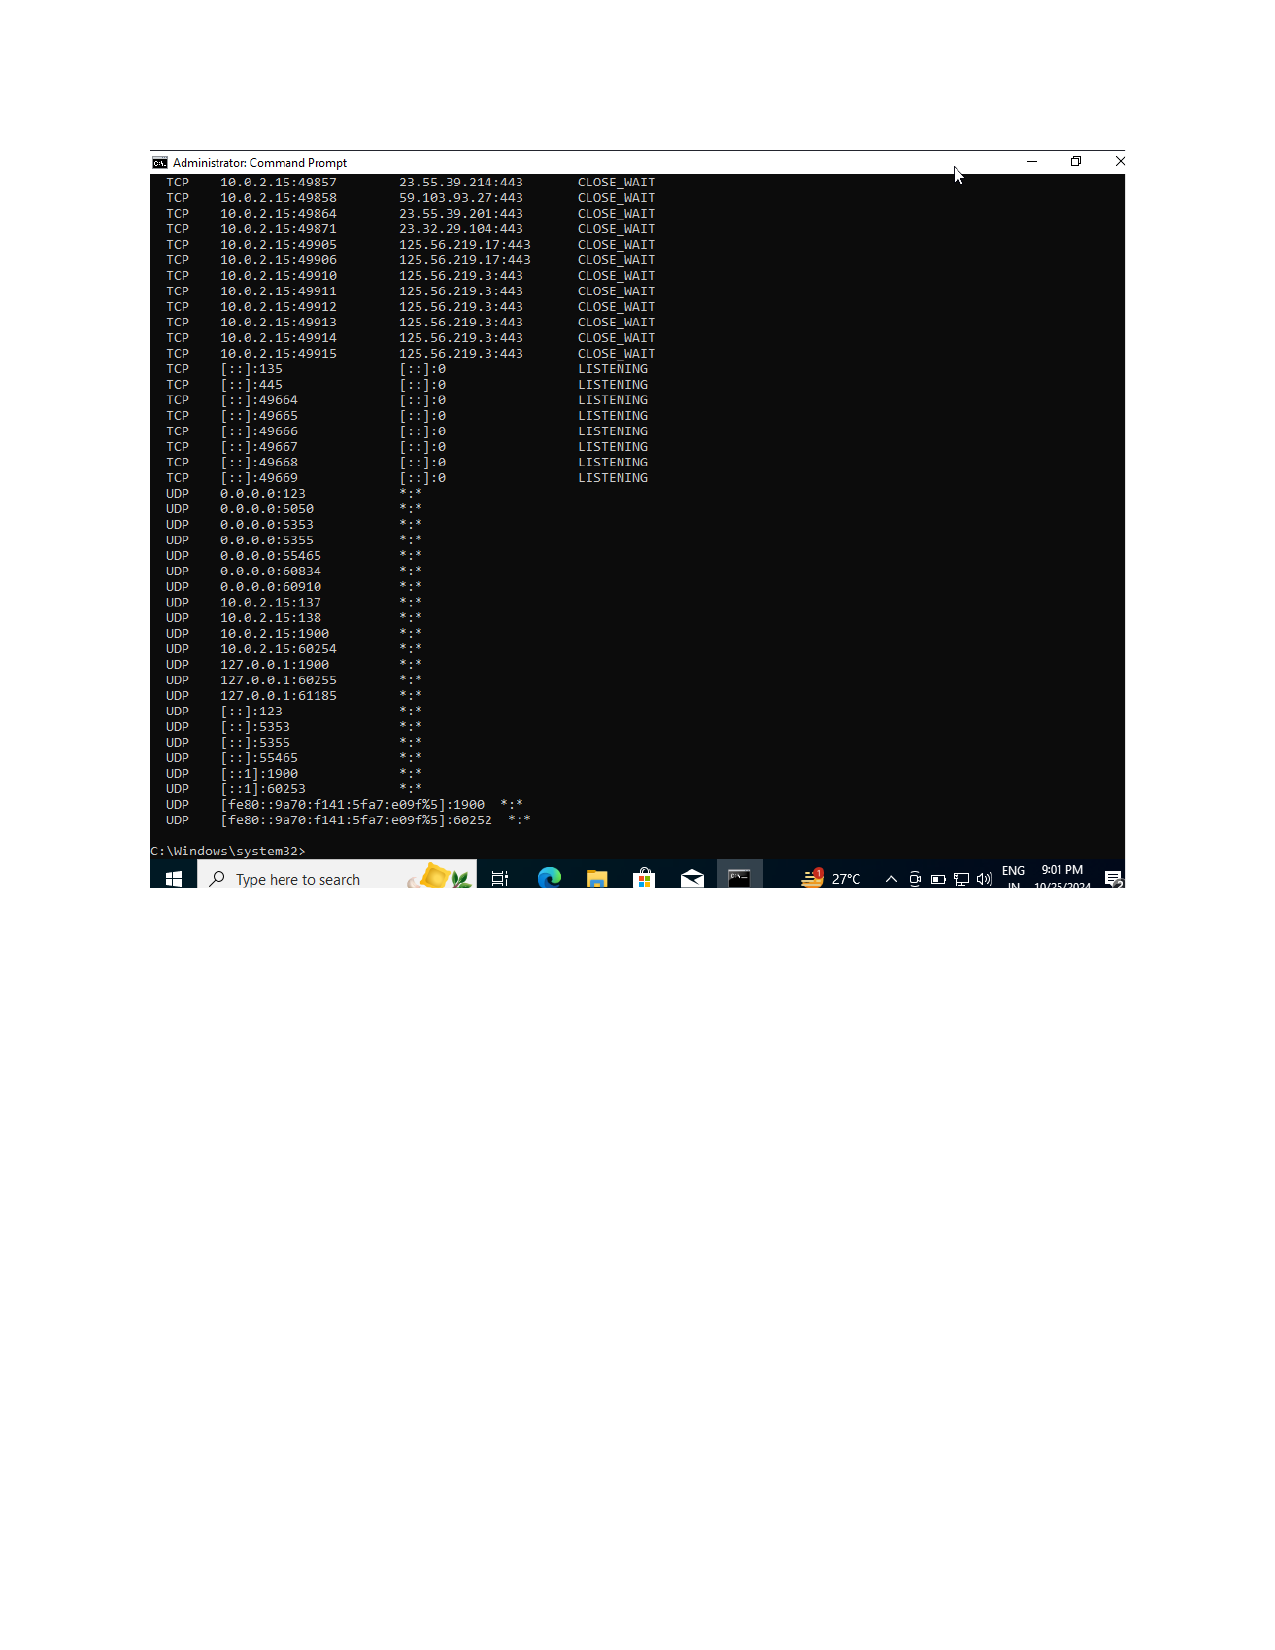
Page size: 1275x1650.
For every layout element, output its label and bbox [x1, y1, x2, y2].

picture [150, 150, 1125, 888]
